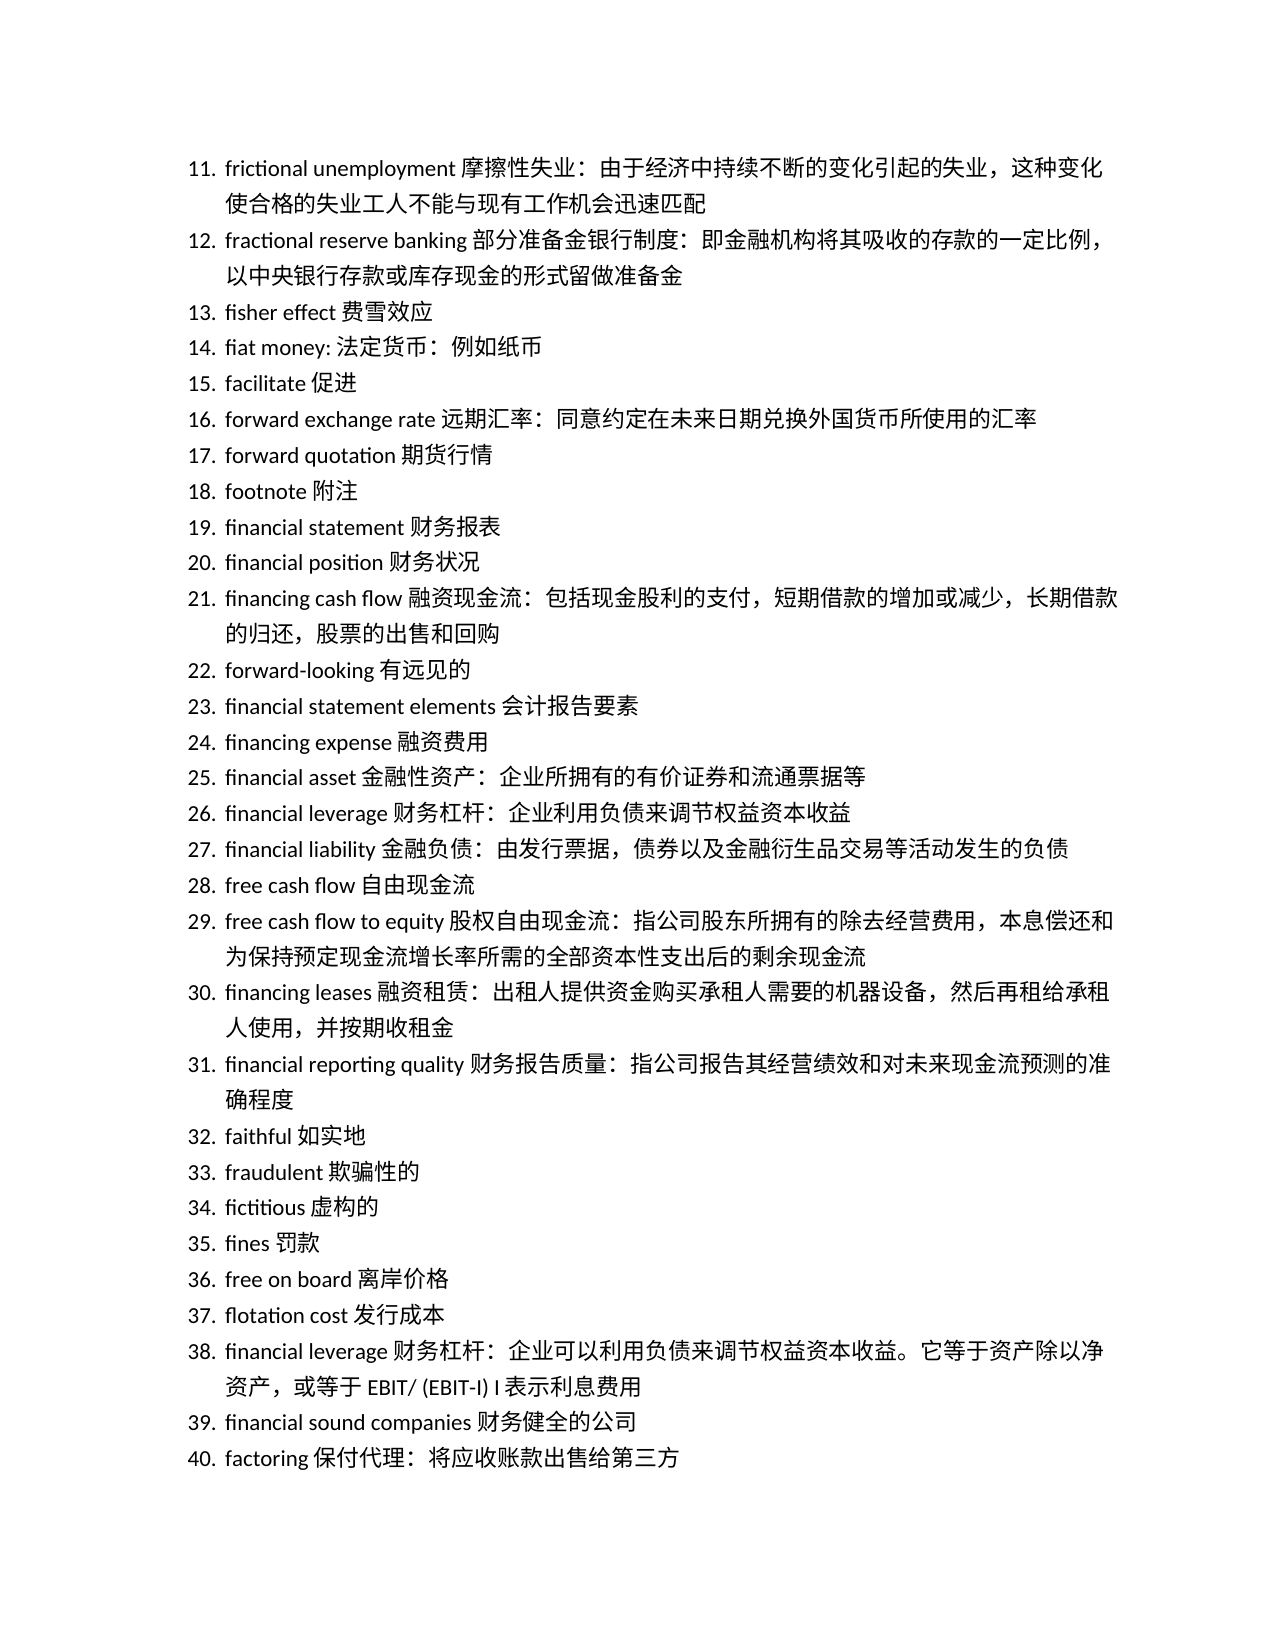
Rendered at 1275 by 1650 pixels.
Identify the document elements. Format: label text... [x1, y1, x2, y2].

list financial statement elements 会计报告要素 [187, 687, 1125, 721]
list forward-looking 有远见的 [187, 652, 1125, 685]
list financing leases 融资租赁：出租人提供资金购买承租人需要的机器设备，然后再租给承租人使用，并按期收租金 [187, 974, 1125, 1043]
list financial sound companies 财务健全的公司 [187, 1404, 1125, 1437]
list financial position 财务状况 [187, 544, 1125, 577]
list financial leverage 财务杠杆：企业利用负债来调节权益资本收益 [187, 795, 1125, 828]
list fractional reserve banking 部分准备金银行制度：即金融机构将其吸收的存款的一定比例，以中央银行存款或库存现金的形式留做准备金 [187, 222, 1125, 291]
list free cash flow 自由现金流 [187, 867, 1125, 900]
list fines 罚款 [187, 1225, 1125, 1258]
list forward exchange rate 远期汇率：同意约定在未来日期兑换外国货币所使用的汇率 [187, 401, 1125, 434]
list financial asset 金融性资产：企业所拥有的有价证券和流通票据等 [187, 759, 1125, 792]
list fisher effect 费雪效应 [187, 293, 1125, 327]
list faithful 如实地 [187, 1117, 1125, 1151]
list fictitious 虚构的 [187, 1189, 1125, 1222]
list frictional unemployment 摩擦性失业：由于经济中持续不断的变化引起的失业，这种变化使合格的失业工人不能与现有工作机会迅速匹配 [187, 150, 1125, 219]
list fraudulent 欺骗性的 [187, 1153, 1125, 1187]
list factoring 保付代理：将应收账款出售给第三方 [187, 1440, 1125, 1473]
list forward quotation 期货行情 [187, 437, 1125, 470]
list facilitate 促进 [187, 365, 1125, 398]
list flotation cost 发行成本 [187, 1297, 1125, 1330]
list financing expense 融资费用 [187, 723, 1125, 757]
list financial leverage 财务杠杆：企业可以利用负债来调节权益资本收益。它等于资产除以净资产，或等于EBIT/ (EBIT-I) I表示利息费用 [187, 1332, 1125, 1402]
list financial statement 财务报表 [187, 508, 1125, 542]
list financing cash flow 融资现金流：包括现金股利的支付，短期借款的增加或减少，长期借款的归还，股票的出售和回购 [187, 580, 1125, 649]
list financial liability 金融负债：由发行票据，债券以及金融衍生品交易等活动发生的负债 [187, 831, 1125, 864]
list fiat money: 法定货币：例如纸币 [187, 329, 1125, 362]
list footnote 附注 [187, 472, 1125, 506]
list financial reporting quality 财务报告质量：指公司报告其经营绩效和对未来现金流预测的准确程度 [187, 1046, 1125, 1115]
list free cash flow to equity 股权自由现金流：指公司股东所拥有的除去经营费用，本息偿还和为保持预定现金流增长率所需的全部资本性支出后的剩余现金流 [187, 902, 1125, 972]
list free on board 离岸价格 [187, 1261, 1125, 1294]
